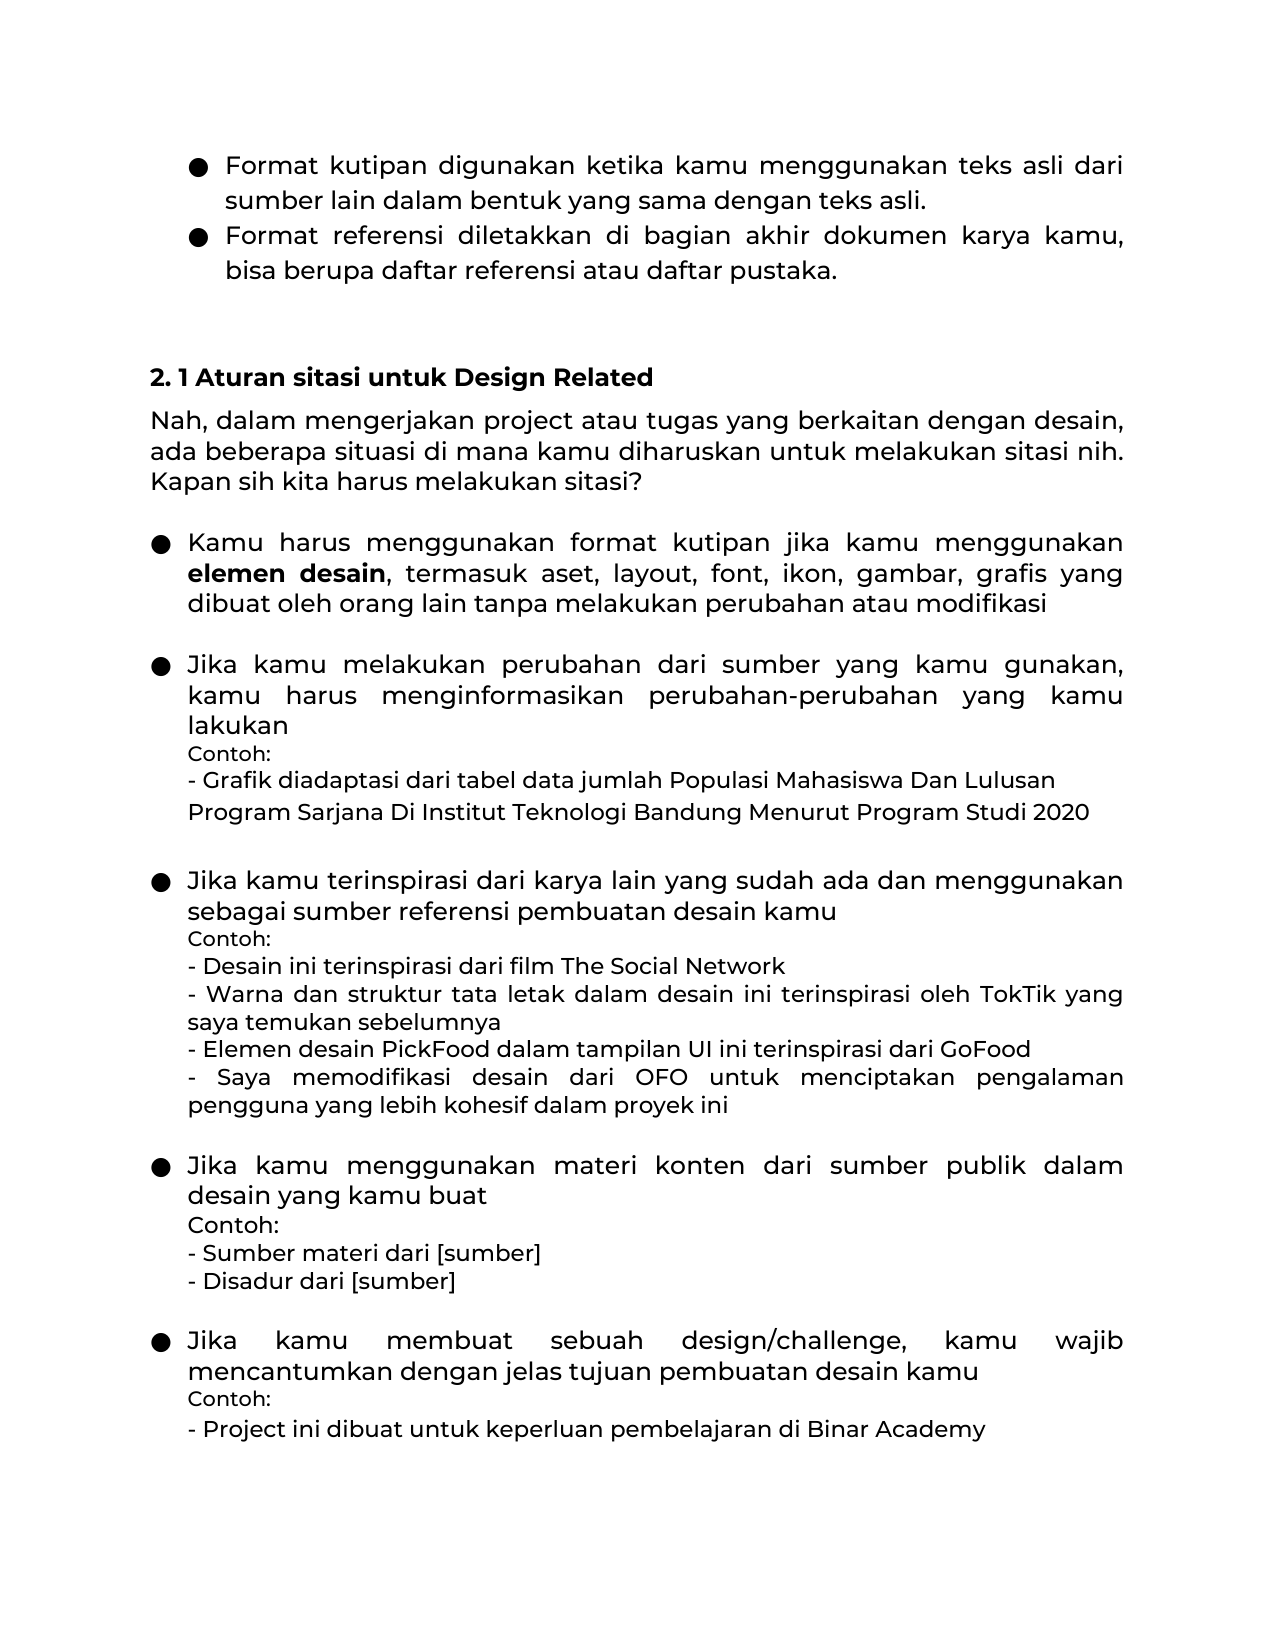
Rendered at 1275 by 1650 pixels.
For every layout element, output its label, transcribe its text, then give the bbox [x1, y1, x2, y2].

subtitle 2. 1 Aturan sitasi untuk Design Related [150, 362, 1125, 393]
text Contoh: [187, 1386, 1125, 1412]
list Jika kamu terinspirasi dari karya lain yang sudah ada dan menggunakan sebagai sumber referensi pembuatan desain kamu [150, 866, 1125, 927]
text - Grafik diadaptasi dari tabel data jumlah Populasi Mahasiswa Dan Lulusan Program Sarjana Di Institut Teknologi Bandung Menurut Program Studi 2020 [187, 766, 1125, 826]
list Format kutipan digunakan ketika kamu menggunakan teks asli dari sumber lain dalam bentuk yang sama dengan teks asli. [187, 150, 1125, 216]
list Jika kamu menggunakan materi konten dari sumber publik dalam desain yang kamu buat [150, 1150, 1125, 1211]
text - Disadur dari [sumber] [187, 1267, 1125, 1295]
text Contoh: [187, 927, 1125, 952]
text Contoh: [187, 741, 1125, 766]
text - Saya memodifikasi desain dari OFO untuk menciptakan pengalaman pengguna yang lebih kohesif dalam proyek ini [187, 1064, 1125, 1119]
list Kamu harus menggunakan format kutipan jika kamu menggunakan elemen desain, termasuk aset, layout, font, ikon, gambar, grafis yang dibuat oleh orang lain tanpa melakukan perubahan atau modifikasi [150, 527, 1125, 619]
text - Desain ini terinspirasi dari film The Social Network [187, 952, 1125, 980]
text Contoh: [187, 1211, 1125, 1239]
text Nah, dalam mengerjakan project atau tugas yang berkaitan dengan desain, ada beberapa situasi di mana kamu diharuskan untuk melakukan sitasi nih. Kapan sih kita harus melakukan sitasi? [150, 405, 1125, 497]
text - Elemen desain PickFood dalam tampilan UI ini terinspirasi dari GoFood [187, 1036, 1125, 1064]
list Format referensi diletakkan di bagian akhir dokumen karya kamu, bisa berupa daftar referensi atau daftar pustaka. [187, 220, 1125, 286]
text - Project ini dibuat untuk keperluan pembelajaran di Binar Academy [187, 1416, 1125, 1443]
text - Warna dan struktur tata letak dalam desain ini terinspirasi oleh TokTik yang saya temukan sebelumnya [187, 980, 1125, 1036]
list Jika kamu membuat sebuah design/challenge, kamu wajib mencantumkan dengan jelas tujuan pembuatan desain kamu [150, 1325, 1125, 1386]
text - Sumber materi dari [sumber] [187, 1239, 1125, 1267]
list Jika kamu melakukan perubahan dari sumber yang kamu gunakan, kamu harus menginformasikan perubahan-perubahan yang kamu lakukan [150, 649, 1125, 741]
